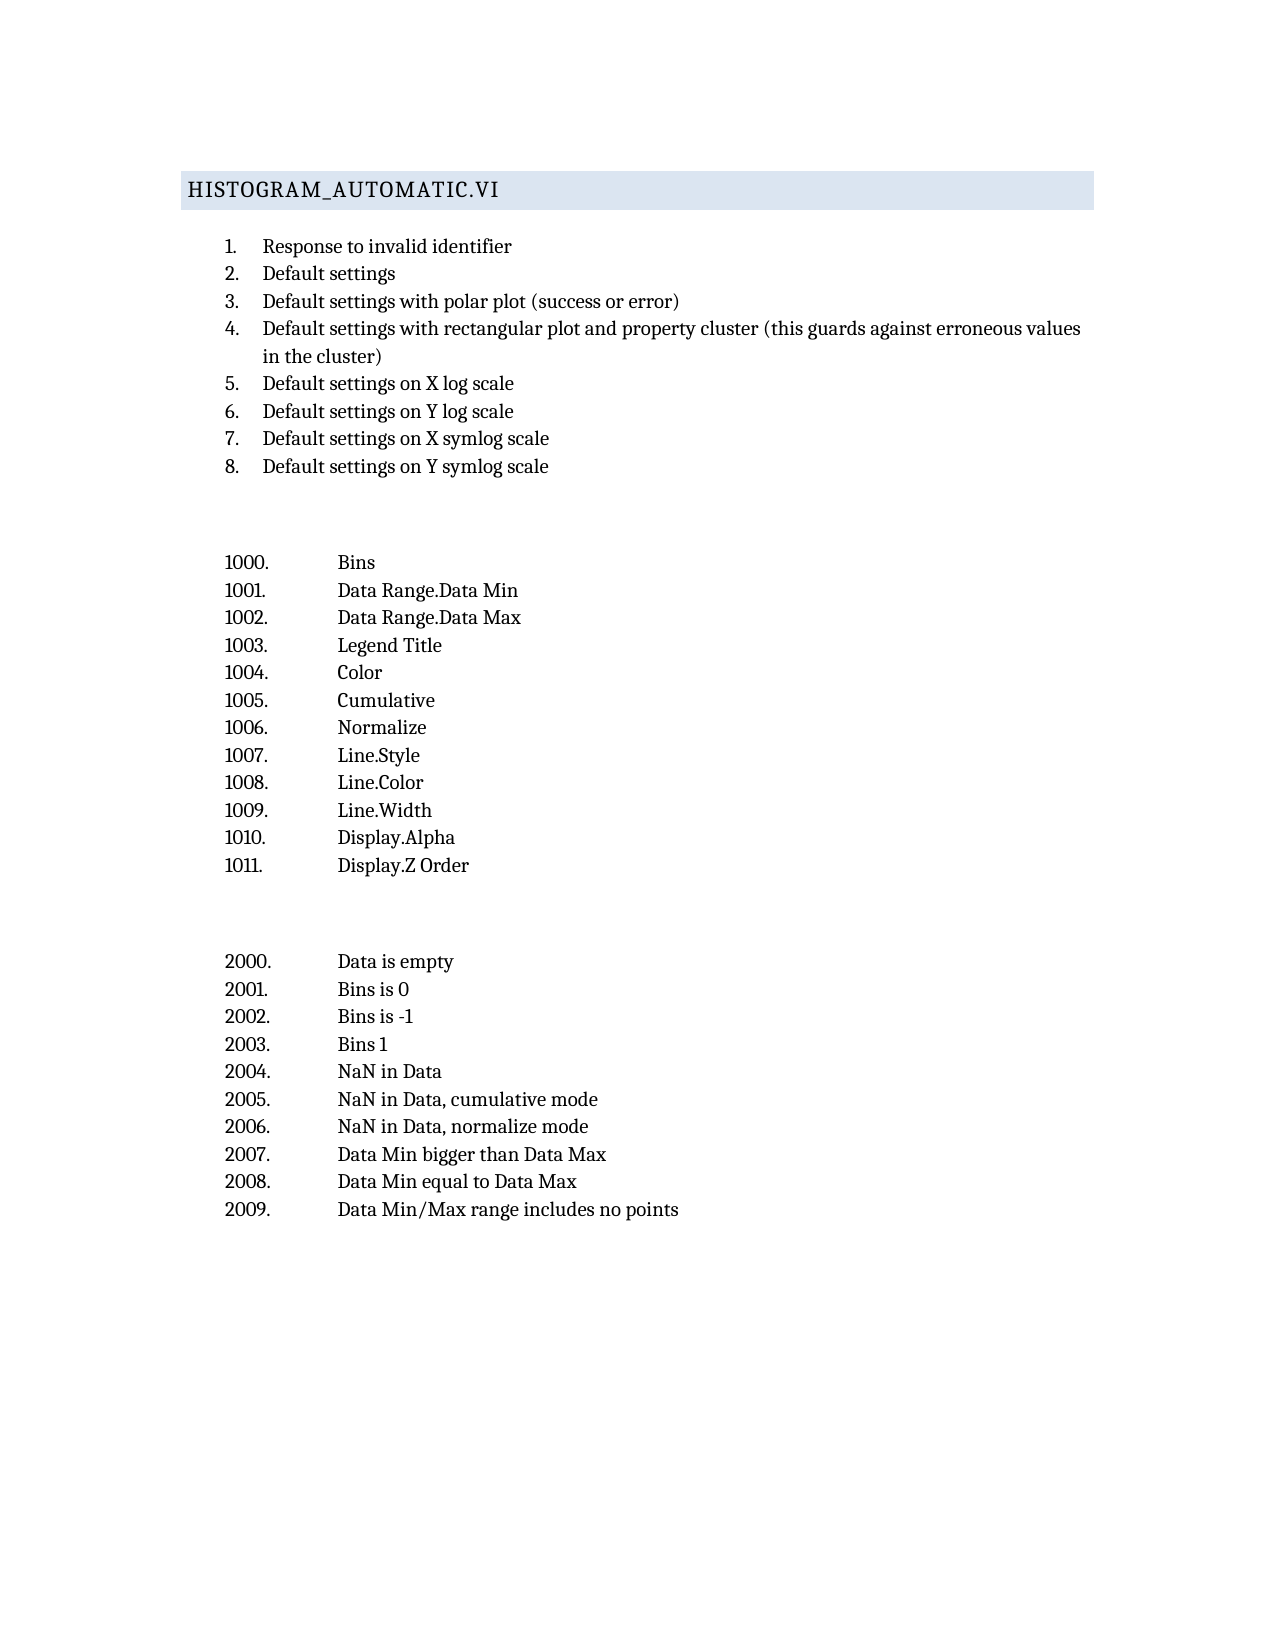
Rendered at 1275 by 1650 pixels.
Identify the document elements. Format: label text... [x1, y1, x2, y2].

list Bins is 0 [225, 978, 1087, 1002]
list Default settings on X symlog scale [225, 427, 1087, 451]
list Data is empty [225, 950, 1087, 974]
list NaN in Data [225, 1060, 1087, 1084]
list Default settings with rectangular plot and property cluster (this guards against erroneous values in the cluster) [225, 317, 1087, 368]
list Display.Alpha [225, 826, 1087, 850]
list Response to invalid identifier [225, 234, 1087, 258]
list Legend Title [225, 633, 1087, 657]
list Bins is -1 [225, 1005, 1087, 1029]
list NaN in Data, cumulative mode [225, 1088, 1087, 1112]
list Bins 1 [225, 1033, 1087, 1057]
list Color [225, 661, 1087, 685]
subtitle Histogram_Automatic.vi [188, 177, 1087, 203]
list Line.Style [225, 743, 1087, 767]
list Display.Z Order [225, 853, 1087, 877]
list Normalize [225, 716, 1087, 740]
list Data Min bigger than Data Max [225, 1143, 1087, 1167]
list Line.Color [225, 771, 1087, 795]
list Line.Width [225, 798, 1087, 822]
list Data Range.Data Max [225, 606, 1087, 630]
list Data Min equal to Data Max [225, 1170, 1087, 1194]
list Default settings [225, 262, 1087, 286]
list Data Min/Max range includes no points [225, 1198, 1087, 1222]
list Cumulative [225, 688, 1087, 712]
list Default settings on Y log scale [225, 399, 1087, 423]
list Default settings on Y symlog scale [225, 454, 1087, 478]
list Default settings with polar plot (success or error) [225, 289, 1087, 313]
list Data Range.Data Min [225, 578, 1087, 602]
list NaN in Data, normalize mode [225, 1115, 1087, 1139]
list Default settings on X log scale [225, 372, 1087, 396]
list Bins [225, 551, 1087, 575]
